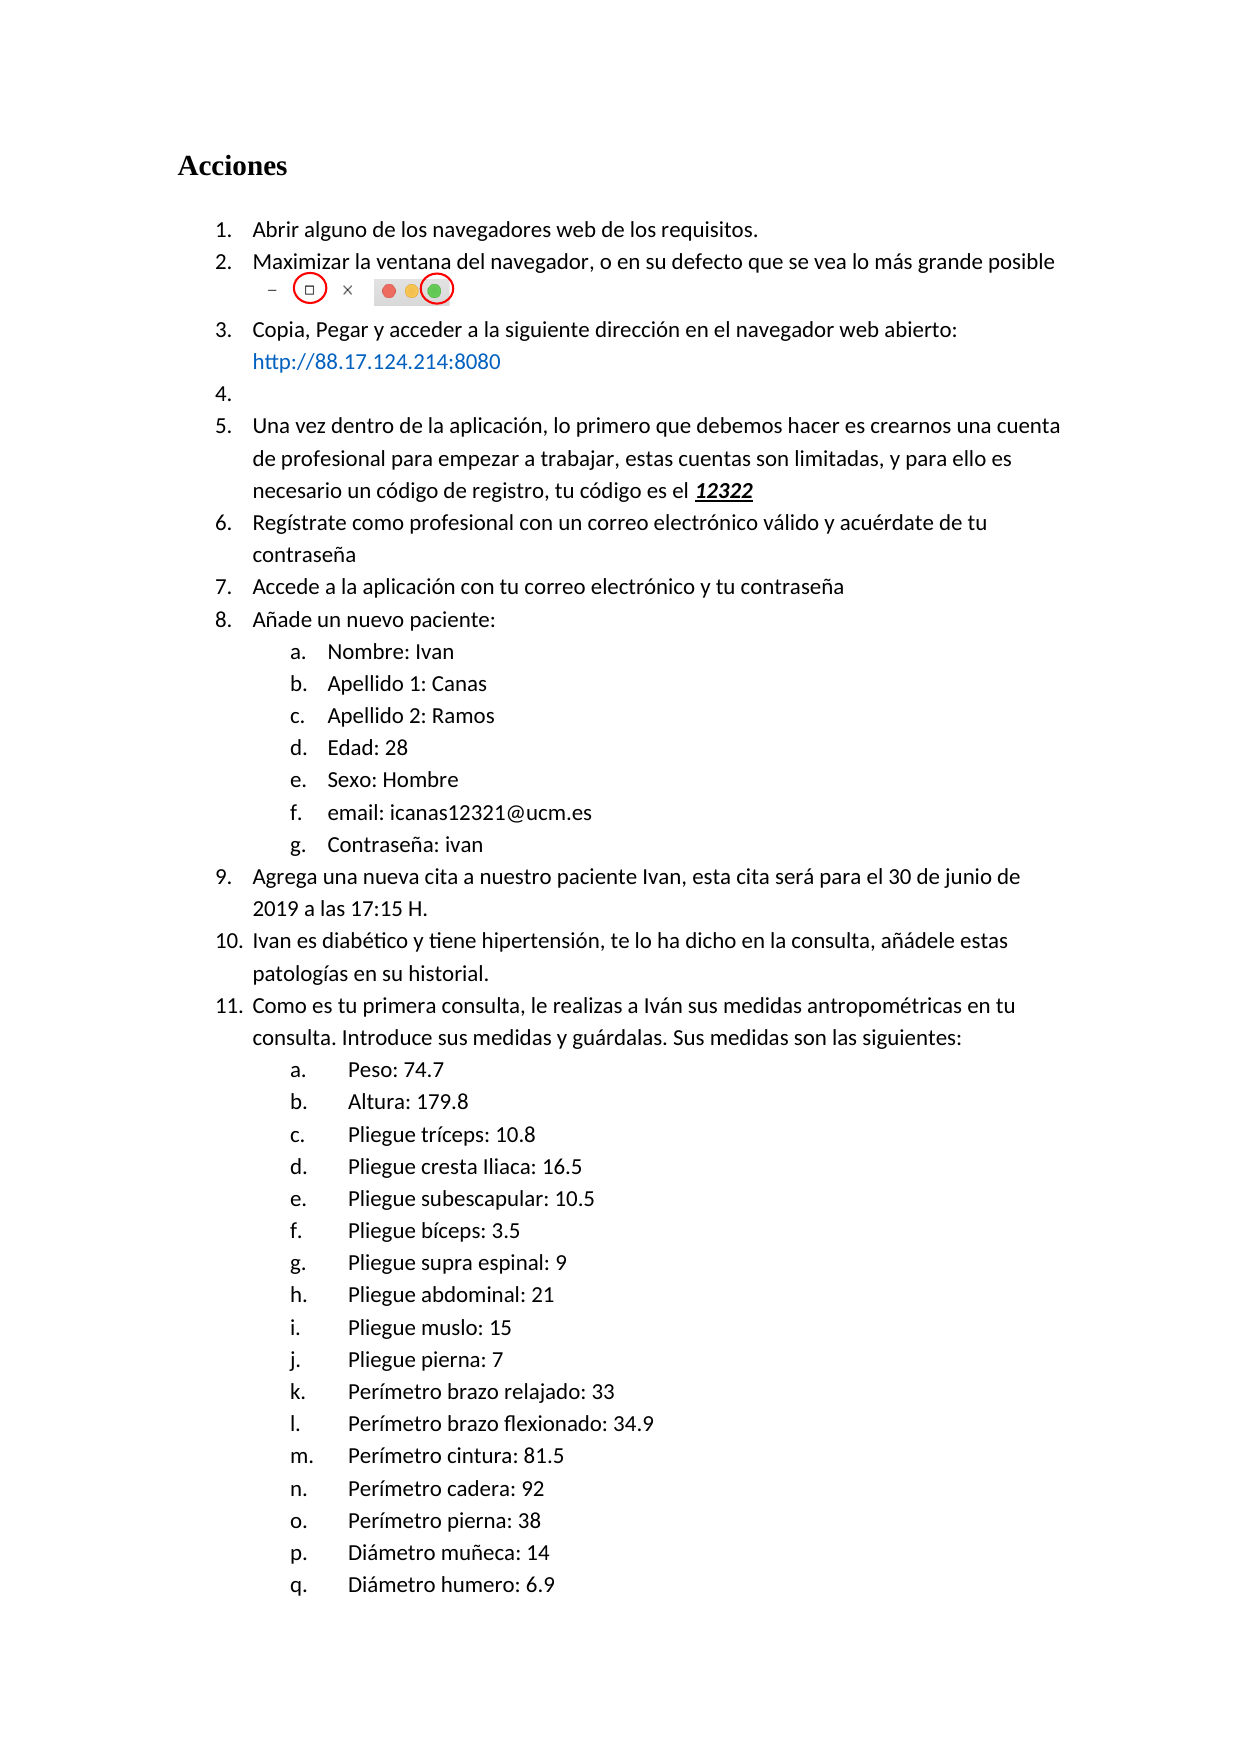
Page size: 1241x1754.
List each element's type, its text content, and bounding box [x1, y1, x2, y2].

list Pliegue muslo: 15 [290, 1313, 1063, 1341]
list Apellido 1: Canas [290, 669, 1063, 697]
list Una vez dentro de la aplicación, lo primero que debemos hacer es crearnos una cuenta de profesional para empezar a trabajar, estas cuentas son limitadas, y para ello es necesario un código de registro, tu código es el 12322 [215, 412, 1063, 504]
text Acciones [177, 148, 1063, 181]
list Regístrate como profesional con un correo electrónico válido y acuérdate de tu contraseña [215, 508, 1063, 568]
picture [374, 279, 450, 306]
list Pliegue cresta Iliaca: 16.5 [290, 1152, 1063, 1180]
list Pliegue supra espinal: 9 [290, 1248, 1063, 1276]
list Peso: 74.7 [290, 1055, 1063, 1083]
list Ivan es diabético y tiene hipertensión, te lo ha dicho en la consulta, añádele estas patologías en su historial. [215, 927, 1063, 987]
list email: icanas12321@ucm.es [290, 798, 1063, 826]
list Perímetro pierna: 38 [290, 1506, 1063, 1534]
list Apellido 2: Ramos [290, 701, 1063, 729]
list Sexo: Hombre [290, 766, 1063, 794]
list Perímetro brazo relajado: 33 [290, 1377, 1063, 1405]
list Añade un nuevo paciente: [215, 605, 1063, 633]
list Diámetro muñeca: 14 [290, 1538, 1063, 1566]
list Como es tu primera consulta, le realizas a Iván sus medidas antropométricas en tu consulta. Introduce sus medidas y guárdalas. Sus medidas son las siguientes: [215, 991, 1063, 1051]
picture [296, 280, 325, 301]
list Maximizar la ventana del navegador, o en su defecto que se vea lo más grande posible [215, 247, 1063, 311]
list Perímetro cadera: 92 [290, 1474, 1063, 1502]
list Pliegue abdominal: 21 [290, 1281, 1063, 1309]
list Diámetro humero: 6.9 [290, 1570, 1063, 1598]
list Agrega una nueva cita a nuestro paciente Ivan, esta cita será para el 30 de junio de 2019 a las 17:15 H. [215, 862, 1063, 922]
list Copia, Pegar y acceder a la siguiente dirección en el navegador web abierto: http://88.17.124.214:8080 [215, 315, 1063, 375]
list Perímetro cintura: 81.5 [290, 1442, 1063, 1469]
list Nombre: Ivan [290, 637, 1063, 665]
list Altura: 179.8 [290, 1087, 1063, 1116]
list Edad: 28 [290, 733, 1063, 761]
list Pliegue subescapular: 10.5 [290, 1184, 1063, 1212]
list Pliegue bíceps: 3.5 [290, 1216, 1063, 1244]
list Contraseña: ivan [290, 830, 1063, 858]
list Pliegue tríceps: 10.8 [290, 1120, 1063, 1148]
list Abrir alguno de los navegadores web de los requisitos. [215, 215, 1063, 243]
picture [422, 279, 450, 302]
picture [252, 280, 364, 306]
list Perímetro brazo flexionado: 34.9 [290, 1409, 1063, 1437]
list Accede a la aplicación con tu correo electrónico y tu contraseña [215, 572, 1063, 601]
list Pliegue pierna: 7 [290, 1345, 1063, 1373]
